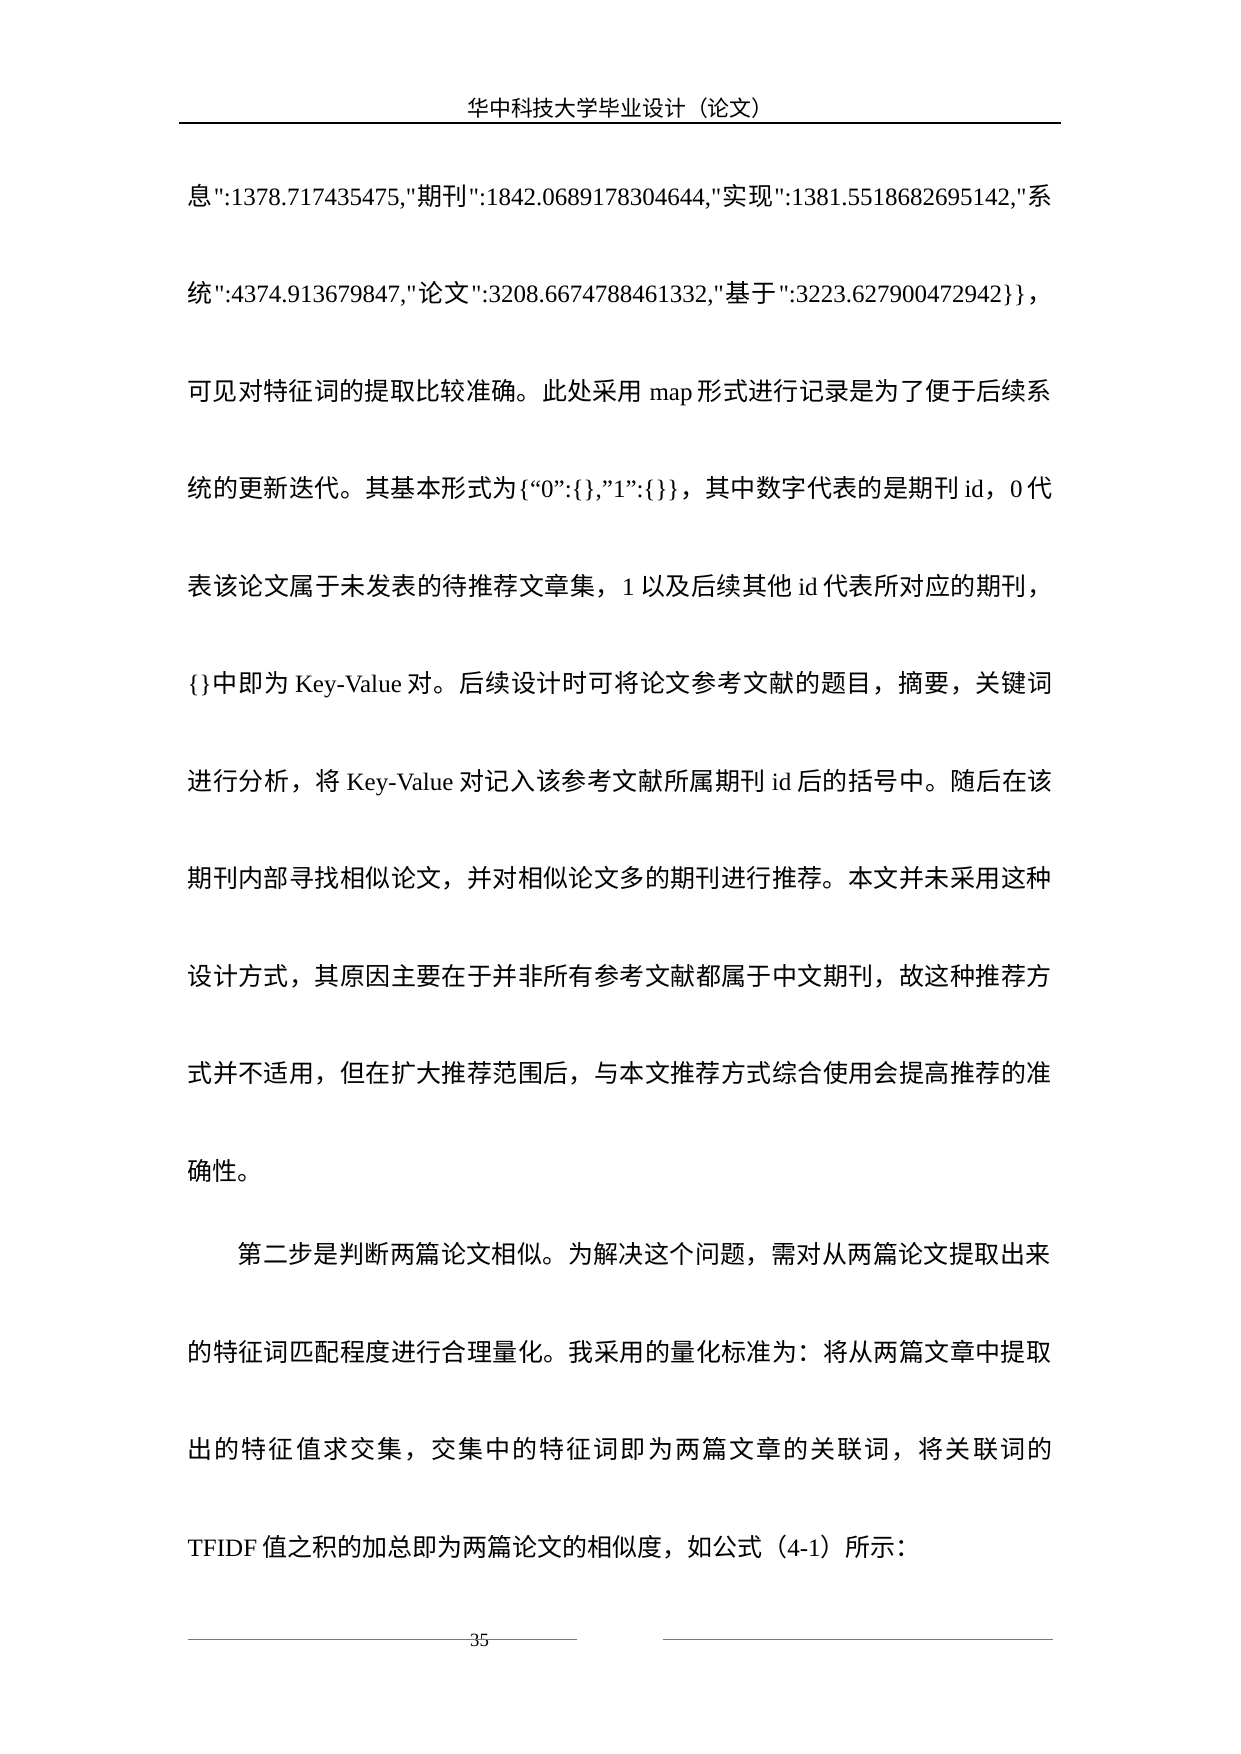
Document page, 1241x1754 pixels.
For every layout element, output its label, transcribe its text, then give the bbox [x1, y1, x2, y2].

text 第二步是判断两篇论文相似。为解决这个问题，需对从两篇论文提取出来的特征词匹配程度进行合理量化。我采用的量化标准为：将从两篇文章中提取出的特征值求交集，交集中的特征词即为两篇文章的关联词，将关联词的TFIDF值之积的加总即为两篇论文的相似度，如公式（4-1）所示： [187, 1220, 1053, 1578]
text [187, 162, 1053, 1202]
